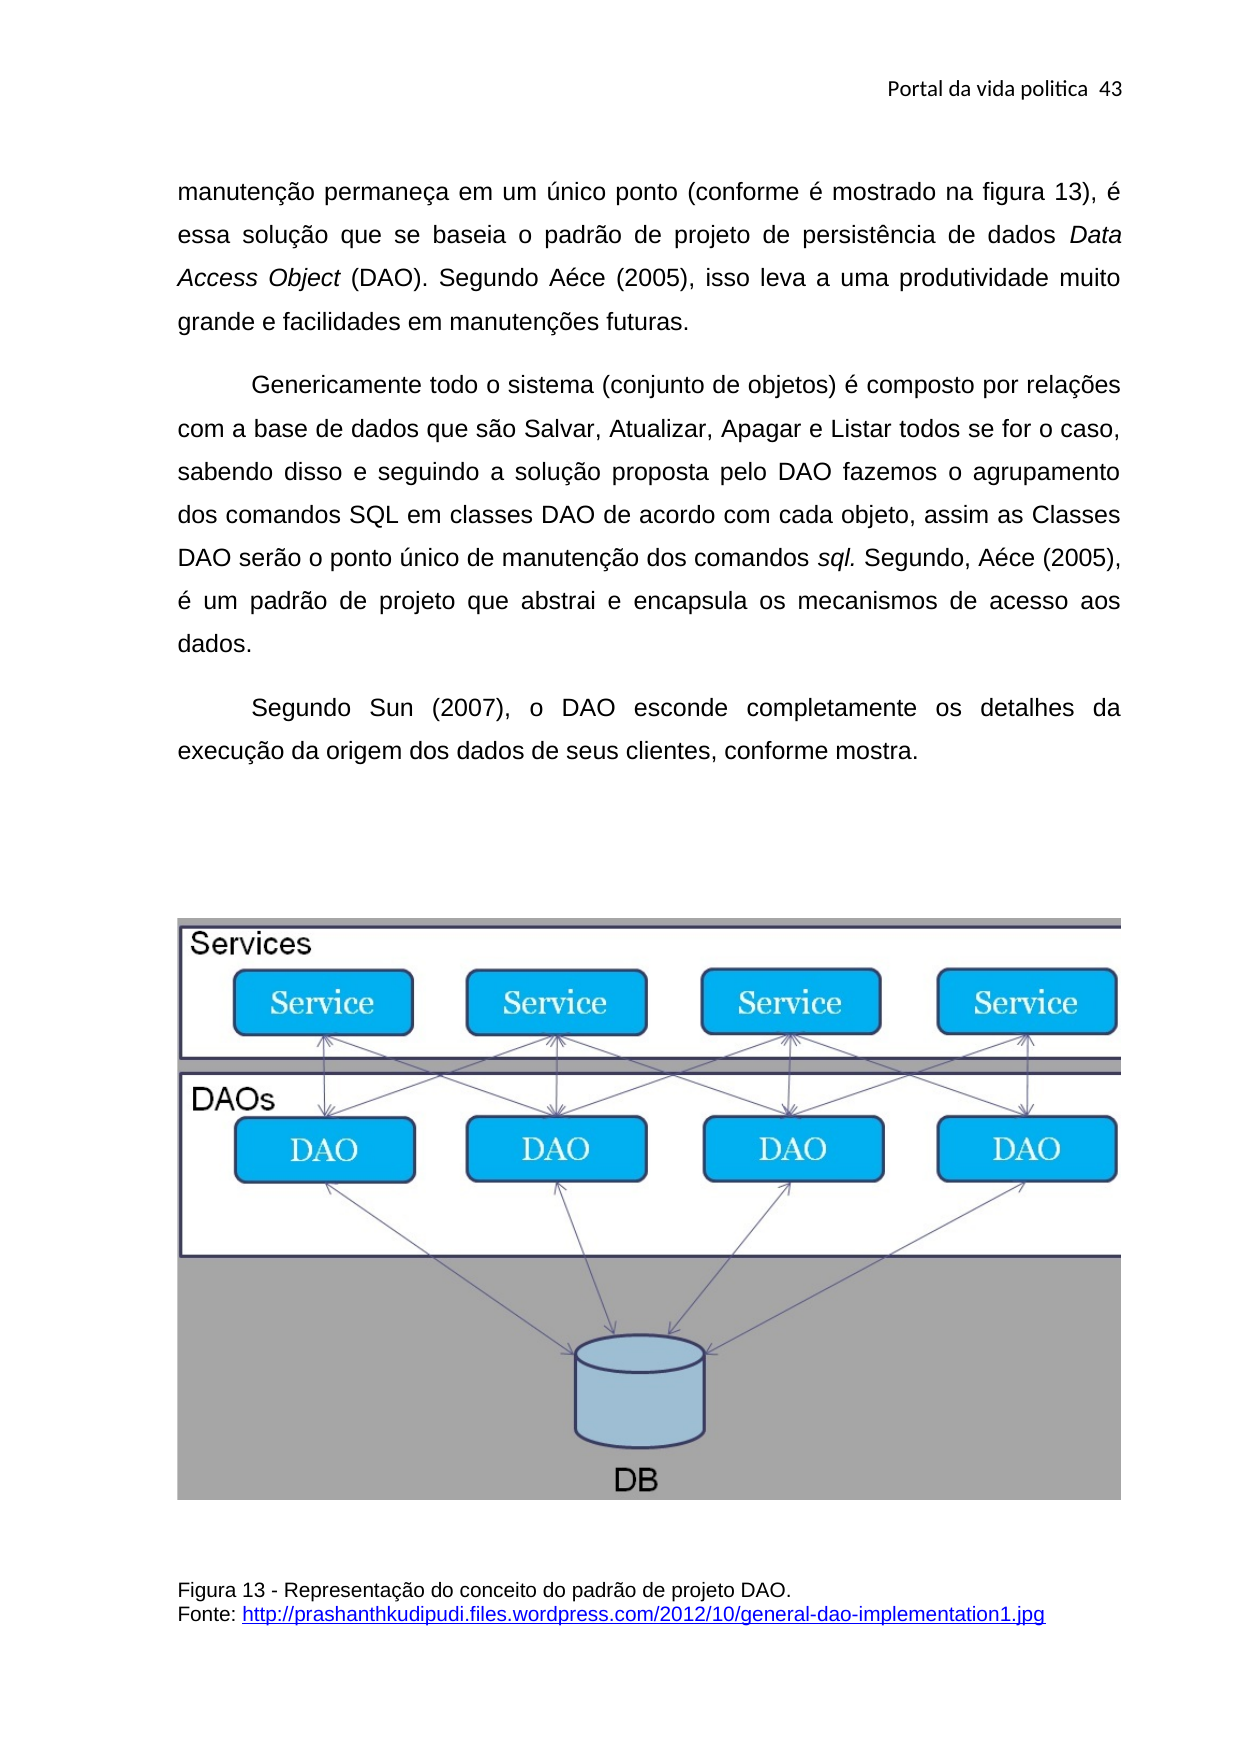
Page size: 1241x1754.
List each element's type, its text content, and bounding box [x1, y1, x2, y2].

picture [177, 918, 1121, 1500]
list Figura 13 - Representação do conceito do padrão de projeto DAO. [177, 1578, 1122, 1602]
text Segundo Sun (2007), o DAO esconde completamente os detalhes da execução da origem dos dados de seus clientes, conforme mostra. [177, 693, 1122, 765]
text Fonte: http://prashanthkudipudi.files.wordpress.com/2012/10/general-dao-implementation1.jpg [177, 1602, 1122, 1626]
